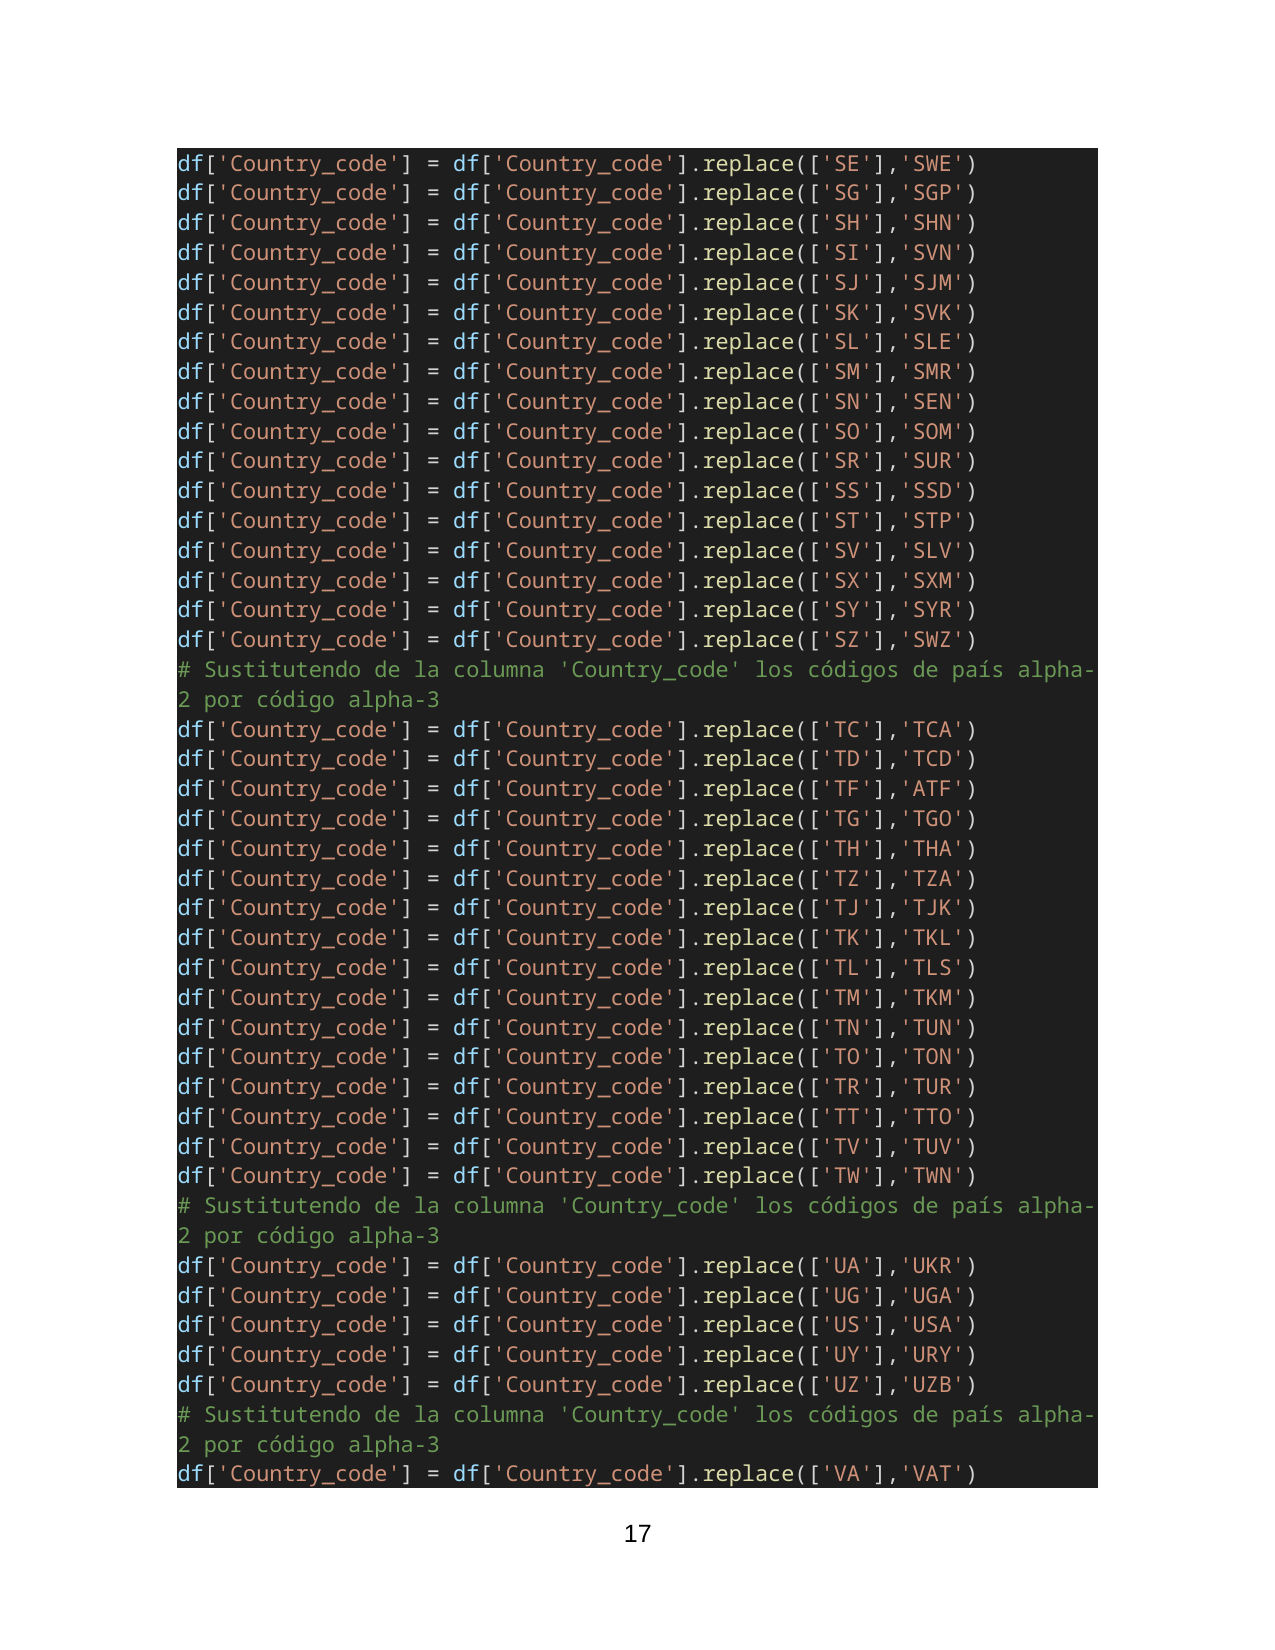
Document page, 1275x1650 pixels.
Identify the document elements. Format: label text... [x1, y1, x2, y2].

text df['Country_code'] = df['Country_code'].replace(['US'],'USA') [177, 1309, 1098, 1339]
text df['Country_code'] = df['Country_code'].replace(['SN'],'SEN') [177, 386, 1098, 416]
text df['Country_code'] = df['Country_code'].replace(['TZ'],'TZA') [177, 863, 1098, 892]
text df['Country_code'] = df['Country_code'].replace(['SG'],'SGP') [177, 177, 1098, 207]
text df['Country_code'] = df['Country_code'].replace(['SM'],'SMR') [177, 356, 1098, 386]
text df['Country_code'] = df['Country_code'].replace(['SH'],'SHN') [177, 207, 1098, 237]
text df['Country_code'] = df['Country_code'].replace(['TO'],'TON') [177, 1041, 1098, 1071]
text df['Country_code'] = df['Country_code'].replace(['TJ'],'TJK') [177, 892, 1098, 922]
text # Sustitutendo de la columna 'Country_code' los códigos de país alpha-2 por código alpha-3 [177, 654, 1098, 714]
text df['Country_code'] = df['Country_code'].replace(['ST'],'STP') [177, 505, 1098, 535]
text df['Country_code'] = df['Country_code'].replace(['SY'],'SYR') [177, 594, 1098, 624]
text # Sustitutendo de la columna 'Country_code' los códigos de país alpha-2 por código alpha-3 [177, 1399, 1098, 1458]
text df['Country_code'] = df['Country_code'].replace(['TL'],'TLS') [177, 952, 1098, 982]
text df['Country_code'] = df['Country_code'].replace(['SJ'],'SJM') [177, 267, 1098, 297]
text df['Country_code'] = df['Country_code'].replace(['UA'],'UKR') [177, 1250, 1098, 1280]
text df['Country_code'] = df['Country_code'].replace(['SR'],'SUR') [177, 446, 1098, 475]
text df['Country_code'] = df['Country_code'].replace(['SE'],'SWE') [177, 148, 1098, 177]
text df['Country_code'] = df['Country_code'].replace(['UG'],'UGA') [177, 1280, 1098, 1309]
text df['Country_code'] = df['Country_code'].replace(['TF'],'ATF') [177, 773, 1098, 803]
text df['Country_code'] = df['Country_code'].replace(['VA'],'VAT') [177, 1458, 1098, 1488]
text df['Country_code'] = df['Country_code'].replace(['SI'],'SVN') [177, 237, 1098, 267]
text df['Country_code'] = df['Country_code'].replace(['TT'],'TTO') [177, 1101, 1098, 1131]
text df['Country_code'] = df['Country_code'].replace(['SS'],'SSD') [177, 475, 1098, 505]
text df['Country_code'] = df['Country_code'].replace(['TN'],'TUN') [177, 1012, 1098, 1041]
text df['Country_code'] = df['Country_code'].replace(['TV'],'TUV') [177, 1131, 1098, 1161]
text df['Country_code'] = df['Country_code'].replace(['UZ'],'UZB') [177, 1369, 1098, 1399]
text df['Country_code'] = df['Country_code'].replace(['TW'],'TWN') [177, 1161, 1098, 1190]
text df['Country_code'] = df['Country_code'].replace(['TR'],'TUR') [177, 1071, 1098, 1101]
text df['Country_code'] = df['Country_code'].replace(['SZ'],'SWZ') [177, 624, 1098, 654]
text df['Country_code'] = df['Country_code'].replace(['UY'],'URY') [177, 1339, 1098, 1369]
text df['Country_code'] = df['Country_code'].replace(['TM'],'TKM') [177, 982, 1098, 1012]
text df['Country_code'] = df['Country_code'].replace(['TG'],'TGO') [177, 803, 1098, 833]
text df['Country_code'] = df['Country_code'].replace(['TK'],'TKL') [177, 922, 1098, 952]
text df['Country_code'] = df['Country_code'].replace(['TD'],'TCD') [177, 743, 1098, 773]
text df['Country_code'] = df['Country_code'].replace(['SK'],'SVK') [177, 297, 1098, 326]
text df['Country_code'] = df['Country_code'].replace(['TH'],'THA') [177, 833, 1098, 863]
text df['Country_code'] = df['Country_code'].replace(['SX'],'SXM') [177, 565, 1098, 594]
text df['Country_code'] = df['Country_code'].replace(['SV'],'SLV') [177, 535, 1098, 565]
text df['Country_code'] = df['Country_code'].replace(['SL'],'SLE') [177, 326, 1098, 356]
text df['Country_code'] = df['Country_code'].replace(['SO'],'SOM') [177, 416, 1098, 446]
text df['Country_code'] = df['Country_code'].replace(['TC'],'TCA') [177, 714, 1098, 743]
text # Sustitutendo de la columna 'Country_code' los códigos de país alpha-2 por código alpha-3 [177, 1190, 1098, 1250]
